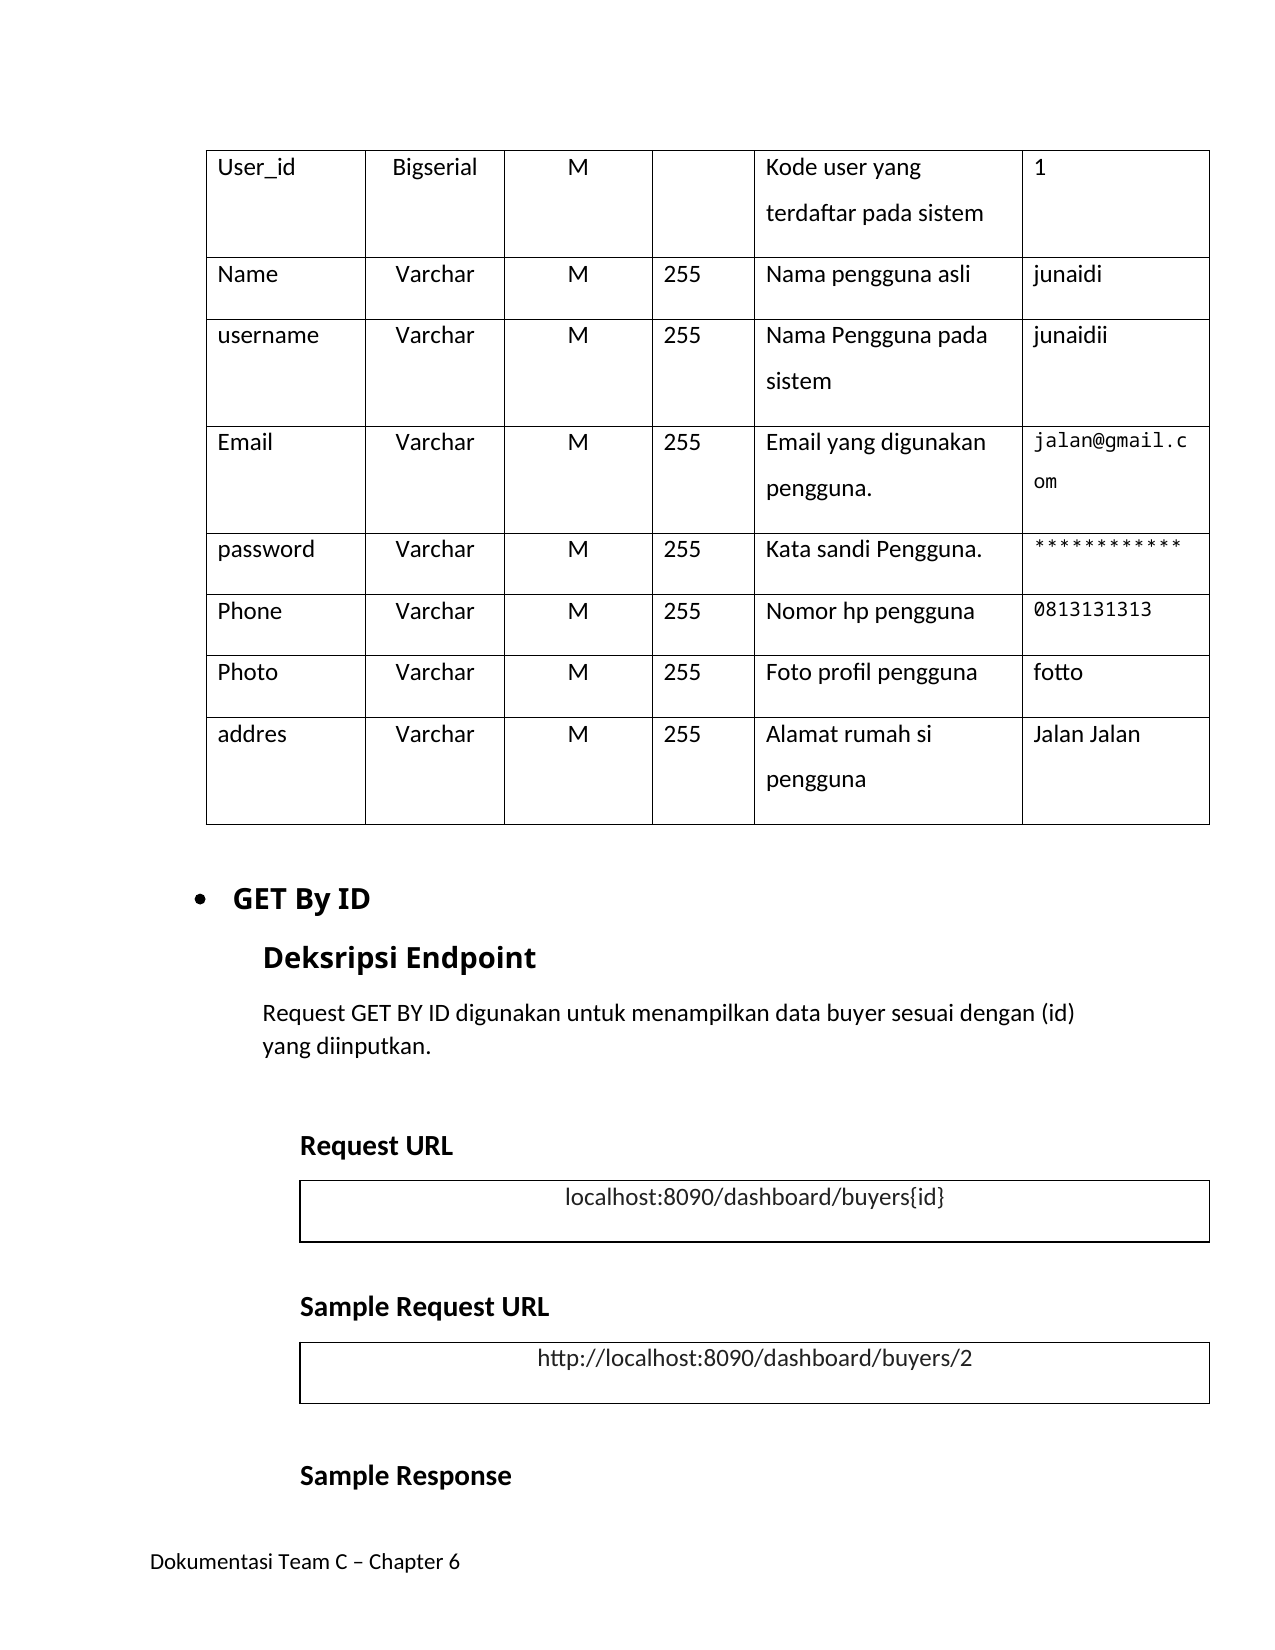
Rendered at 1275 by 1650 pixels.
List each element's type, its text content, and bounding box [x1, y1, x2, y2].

table_cell fotto [1023, 656, 1209, 717]
table_cell Kata sandi Pengguna. [755, 534, 1022, 594]
table_cell M [505, 258, 652, 318]
table_cell M [505, 595, 652, 655]
table_cell username [207, 320, 365, 426]
text Sample Request URL [300, 1288, 1125, 1324]
table_cell Name [207, 258, 365, 318]
text Deksripsi Endpoint [187, 938, 1125, 977]
table_cell 255 [653, 258, 754, 318]
table_cell 0813131313 [1023, 595, 1209, 655]
table_cell Varchar [366, 427, 504, 533]
table_cell junaidi [1023, 258, 1209, 318]
table_cell 255 [653, 656, 754, 717]
table_header localhost:8090/dashboard/buyers{id} [301, 1181, 1209, 1241]
table_cell Photo [207, 656, 365, 717]
table_cell M [505, 534, 652, 594]
table_cell User_id [207, 151, 365, 257]
table_cell addres [207, 718, 365, 824]
table_cell M [505, 427, 652, 533]
table_cell Jalan Jalan [1023, 718, 1209, 824]
table_cell Varchar [366, 258, 504, 318]
table_cell Nama Pengguna pada sistem [755, 320, 1022, 426]
table_cell 255 [653, 595, 754, 655]
table_cell Nama pengguna asli [755, 258, 1022, 318]
table_cell M [505, 151, 652, 257]
table_cell Phone [207, 595, 365, 655]
table_cell 255 [653, 534, 754, 594]
table_cell junaidii [1023, 320, 1209, 426]
table_cell Nomor hp pengguna [755, 595, 1022, 655]
table_cell M [505, 718, 652, 824]
table_cell 255 [653, 718, 754, 824]
table_cell Varchar [366, 595, 504, 655]
table_cell M [505, 656, 652, 717]
table_cell Varchar [366, 656, 504, 717]
text Request URL [300, 1127, 1125, 1162]
table_cell password [207, 534, 365, 594]
text Sample Response [300, 1457, 1125, 1493]
table_header http://localhost:8090/dashboard/buyers/2 [301, 1343, 1209, 1403]
table_cell jalan@gmail.com [1023, 427, 1209, 533]
table_cell Varchar [366, 718, 504, 824]
table_cell 255 [653, 320, 754, 426]
table_cell Email yang digunakan pengguna. [755, 427, 1022, 533]
table_cell Varchar [366, 534, 504, 594]
list GET By ID [195, 878, 1125, 918]
table_cell Bigserial [366, 151, 504, 257]
table_cell 255 [653, 427, 754, 533]
table_cell ************ [1023, 534, 1209, 594]
table_cell [653, 151, 754, 257]
text Request GET BY ID digunakan untuk menampilkan data buyer sesuai dengan (id) yang diinputkan. [262, 997, 1125, 1061]
table_cell 1 [1023, 151, 1209, 257]
table_cell Kode user yang terdaftar pada sistem [755, 151, 1022, 257]
table_cell Varchar [366, 320, 504, 426]
table_cell Alamat rumah si pengguna [755, 718, 1022, 824]
table_cell Foto profil pengguna [755, 656, 1022, 717]
table_cell M [505, 320, 652, 426]
table_cell Email [207, 427, 365, 533]
